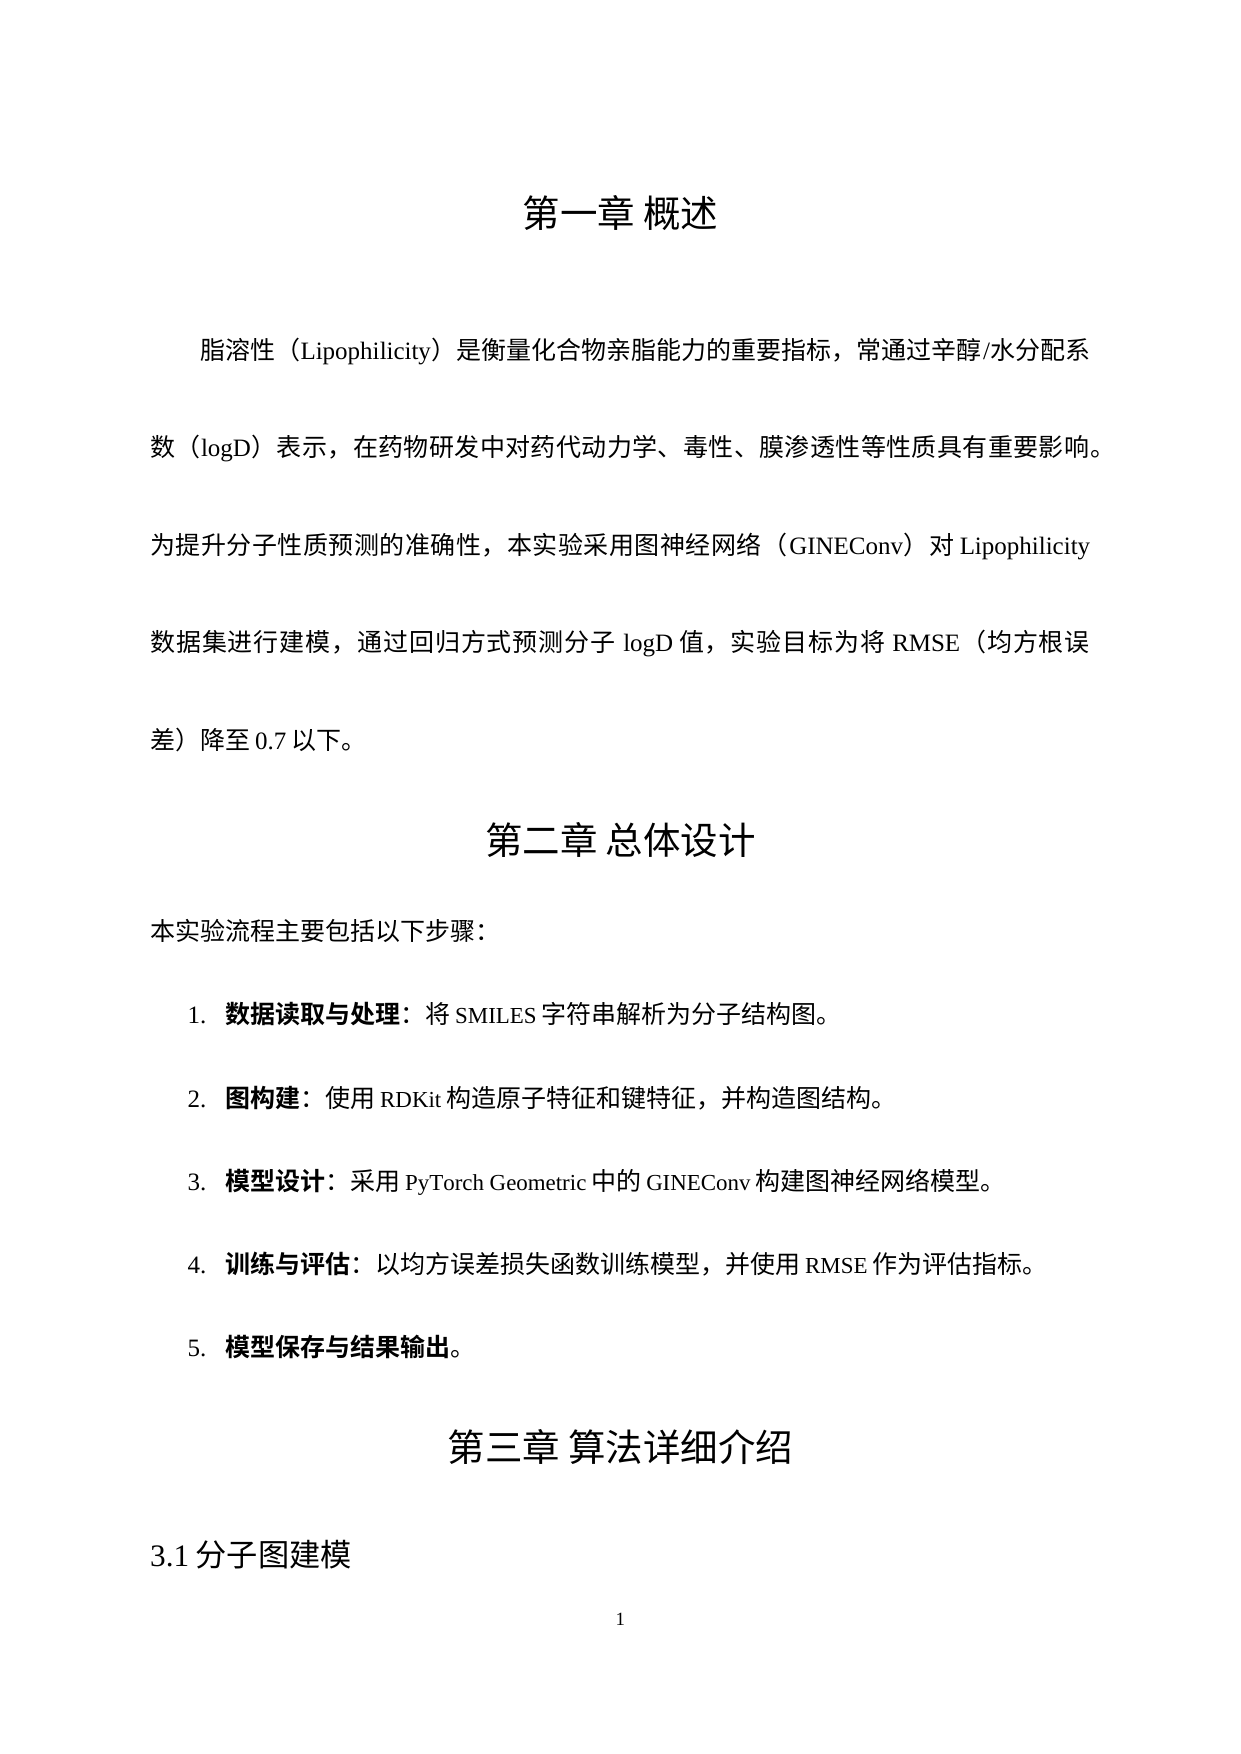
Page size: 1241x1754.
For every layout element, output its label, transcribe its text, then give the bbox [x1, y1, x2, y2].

subtitle 第三章 算法详细介绍 [150, 1412, 1090, 1477]
list 图构建：使用RDKit构造原子特征和键特征，并构造图结构。 [187, 1064, 1090, 1129]
list 训练与评估：以均方误差损失函数训练模型，并使用RMSE作为评估指标。 [187, 1230, 1090, 1295]
subtitle 第二章 总体设计 [150, 805, 1090, 870]
subtitle 第一章 概述 [150, 178, 1090, 243]
list 模型设计：采用PyTorch Geometric中的GINEConv构建图神经网络模型。 [187, 1147, 1090, 1212]
text 脂溶性（Lipophilicity）是衡量化合物亲脂能力的重要指标，常通过辛醇/水分配系数（logD）表示，在药物研发中对药代动力学、毒性、膜渗透性等性质具有重要影响。为提升分子性质预测的准确性，本实验采用图神经网络（GINEConv）对Lipophilicity数据集进行建模，通过回归方式预测分子logD值，实验目标为将RMSE（均方根误差）降至0.7以下。 [150, 316, 1090, 771]
text 本实验流程主要包括以下步骤： [150, 897, 1090, 962]
text 3.1分子图建模 [150, 1521, 1090, 1586]
list 模型保存与结果输出。 [187, 1313, 1090, 1378]
list 数据读取与处理：将SMILES字符串解析为分子结构图。 [187, 981, 1090, 1046]
